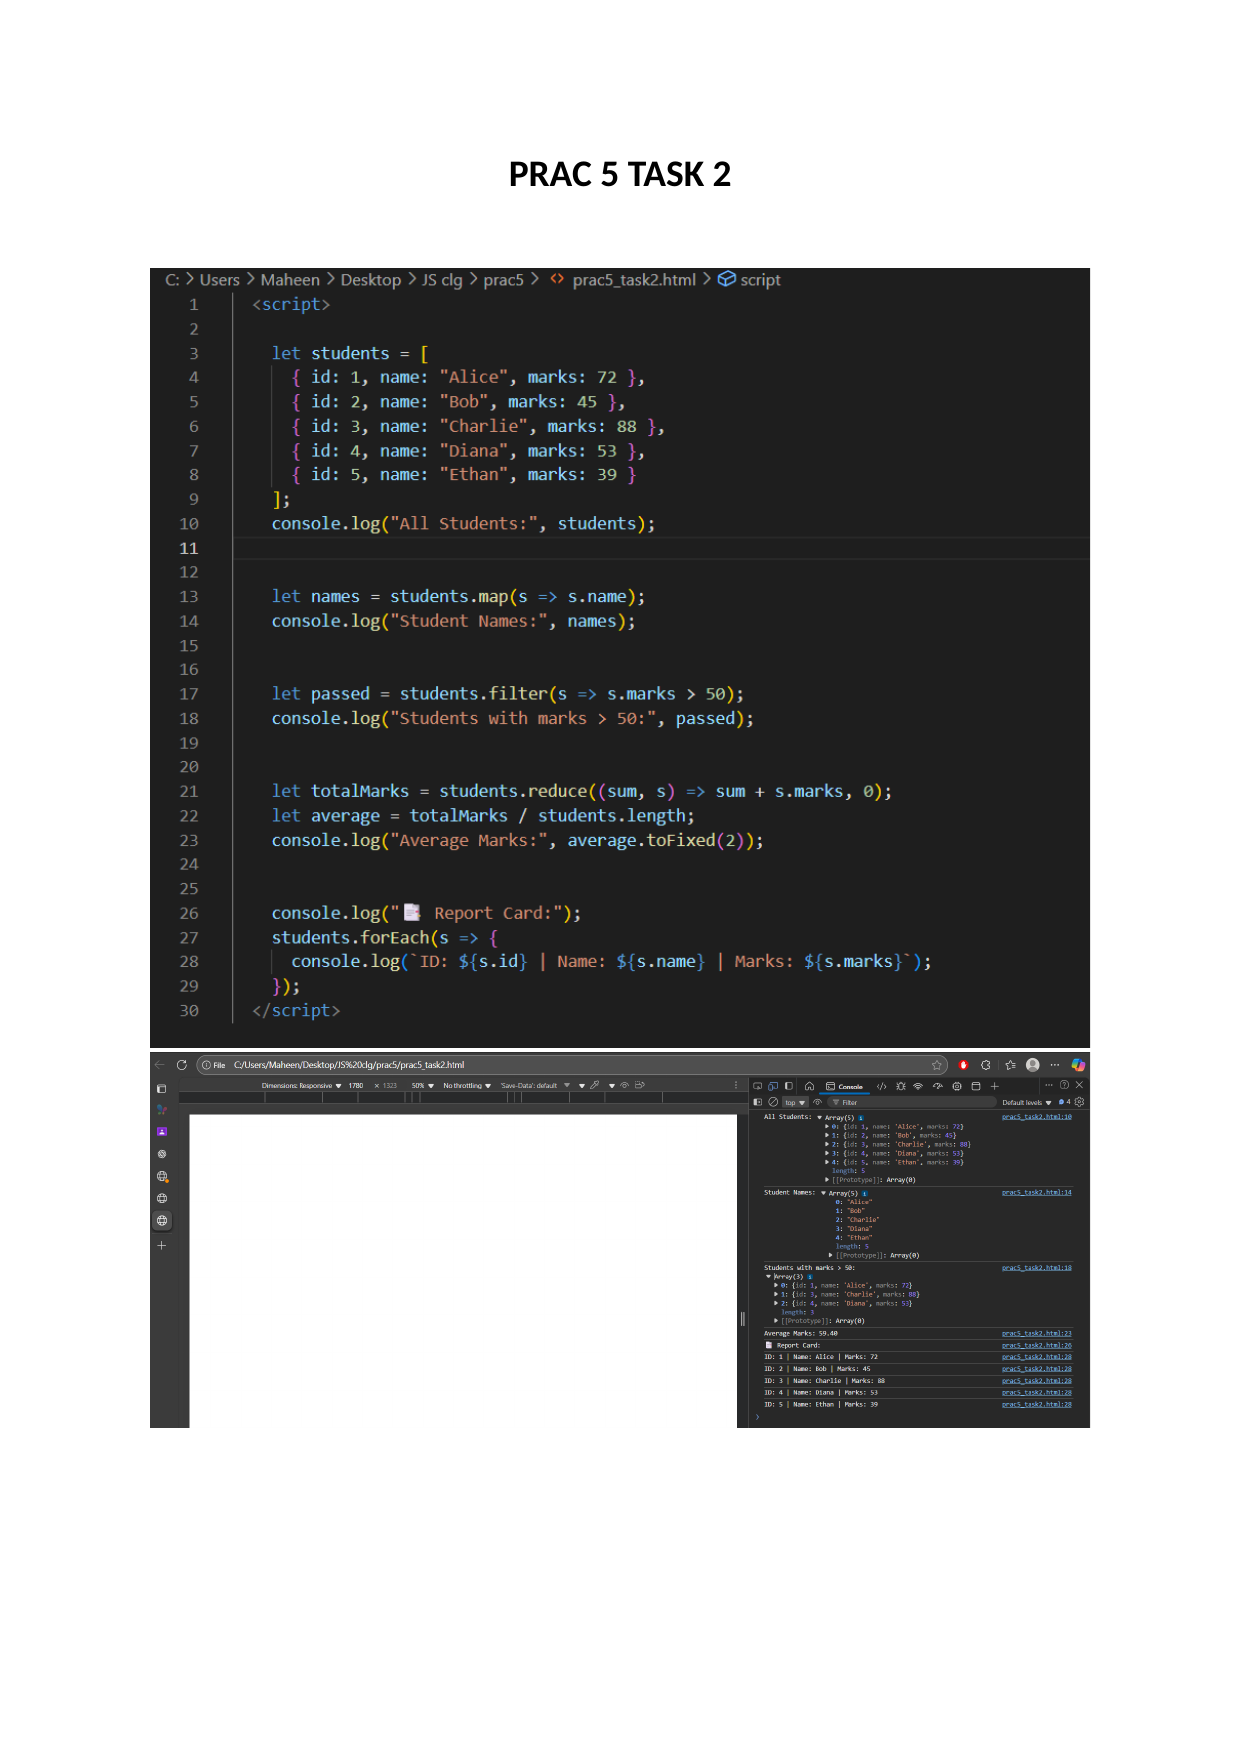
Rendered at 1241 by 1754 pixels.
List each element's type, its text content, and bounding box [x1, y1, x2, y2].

text PRAC 5 TASK 2 [150, 150, 1090, 196]
picture [150, 268, 1091, 1048]
picture [150, 1052, 1091, 1428]
